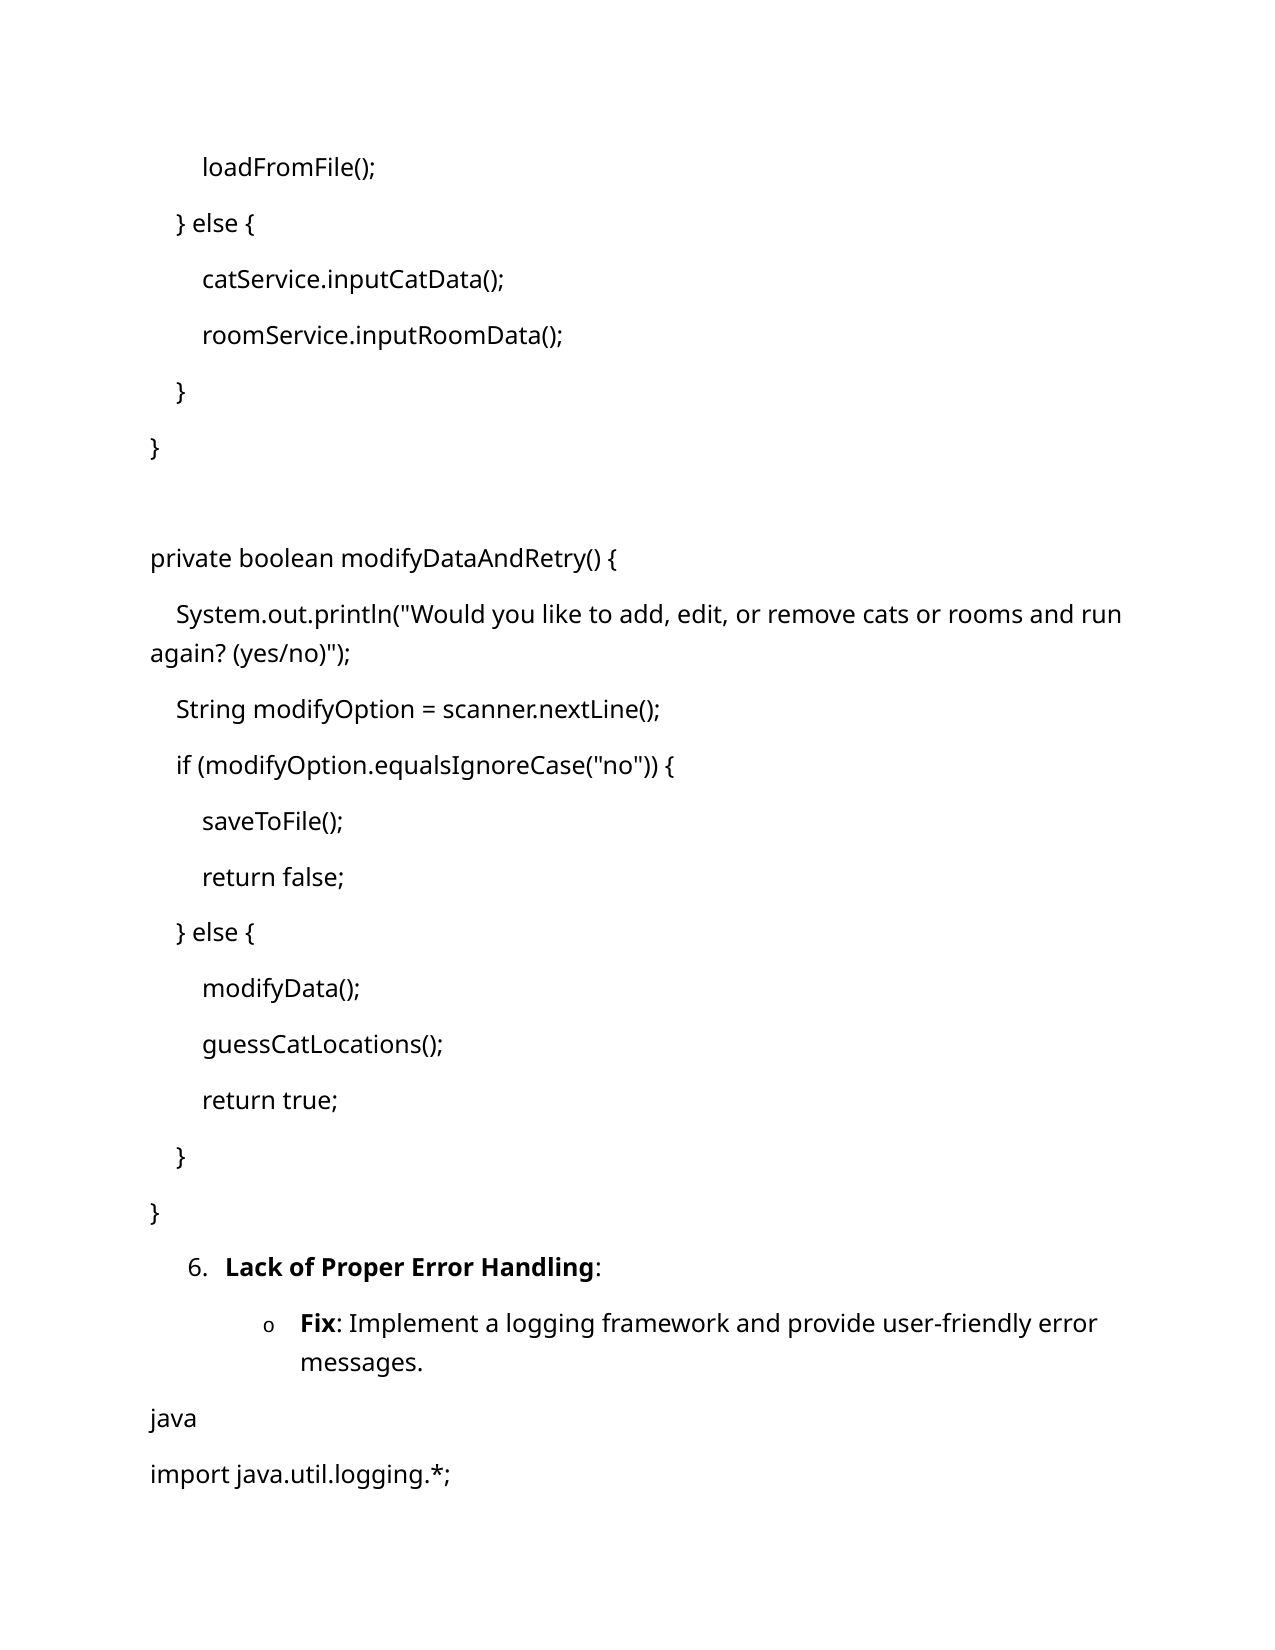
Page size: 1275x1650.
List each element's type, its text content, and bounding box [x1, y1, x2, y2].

text guessCatLocations(); [150, 1027, 1125, 1061]
list Lack of Proper Error Handling: [187, 1250, 1125, 1284]
text return false; [150, 859, 1125, 893]
text System.out.println("Would you like to add, edit, or remove cats or rooms and run again? (yes/no)"); [150, 597, 1125, 670]
text loadFromFile(); [150, 150, 1125, 184]
text import java.util.logging.*; [150, 1457, 1125, 1491]
text } [150, 429, 1125, 463]
text } [150, 1194, 1125, 1228]
text modifyData(); [150, 971, 1125, 1005]
text private boolean modifyDataAndRetry() { [150, 541, 1125, 575]
list Fix: Implement a logging framework and provide user-friendly error messages. [262, 1306, 1125, 1379]
text if (modifyOption.equalsIgnoreCase("no")) { [150, 747, 1125, 782]
text } else { [150, 206, 1125, 240]
text return true; [150, 1082, 1125, 1117]
text String modifyOption = scanner.nextLine(); [150, 692, 1125, 726]
text } else { [150, 915, 1125, 949]
text catService.inputCatData(); [150, 262, 1125, 296]
text java [150, 1401, 1125, 1435]
text roomService.inputRoomData(); [150, 317, 1125, 352]
text saveToFile(); [150, 803, 1125, 837]
text } [150, 1138, 1125, 1172]
text } [150, 373, 1125, 407]
